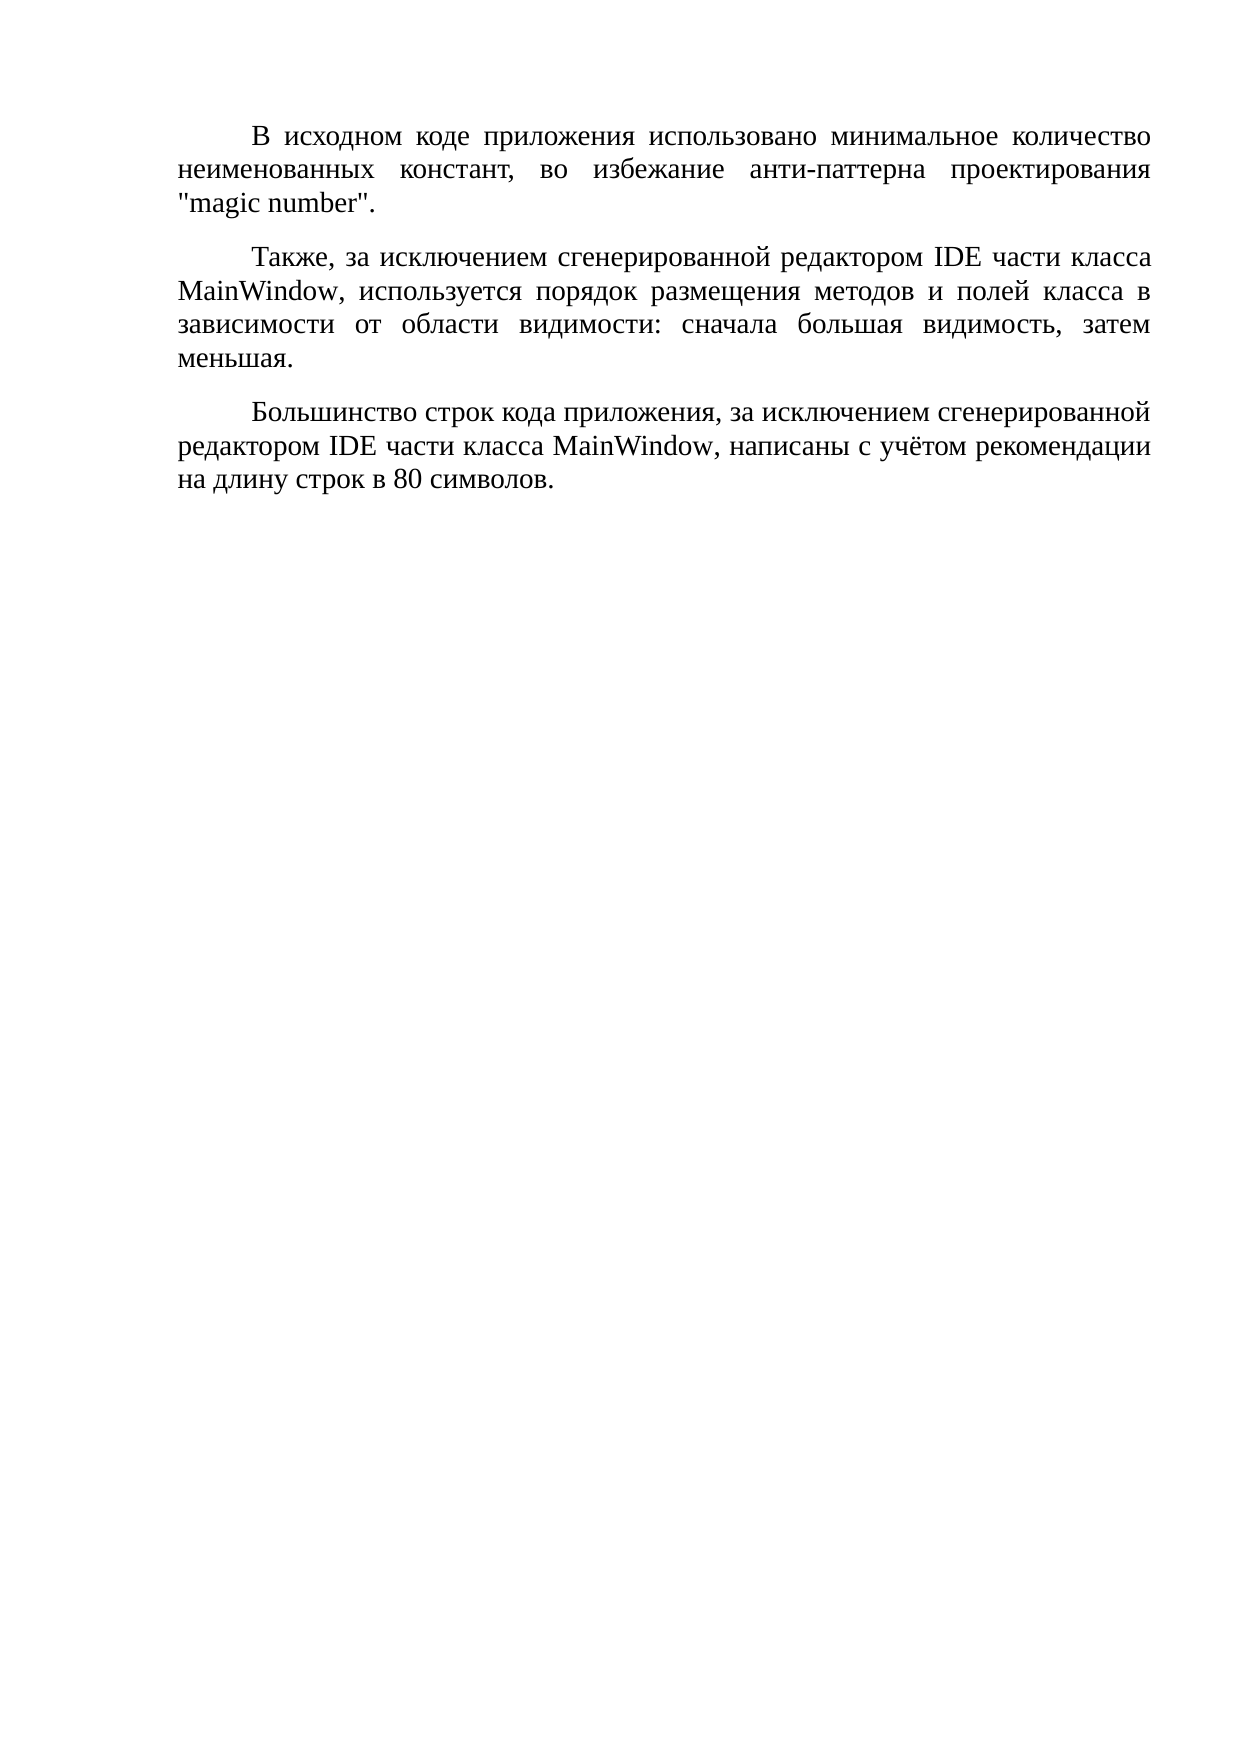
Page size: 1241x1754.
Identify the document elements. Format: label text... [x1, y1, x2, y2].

text Большинство строк кода приложения, за исключением сгенерированной редактором IDE части класса MainWindow, написаны с учётом рекомендации на длину строк в 80 символов. [177, 394, 1152, 495]
text Также, за исключением сгенерированной редактором IDE части класса MainWindow, используется порядок размещения методов и полей класса в зависимости от области видимости: сначала большая видимость, затем меньшая. [177, 239, 1152, 374]
text В исходном коде приложения использовано минимальное количество неименованных констант, во избежание анти-паттерна проектирования "magic number". [177, 118, 1152, 219]
